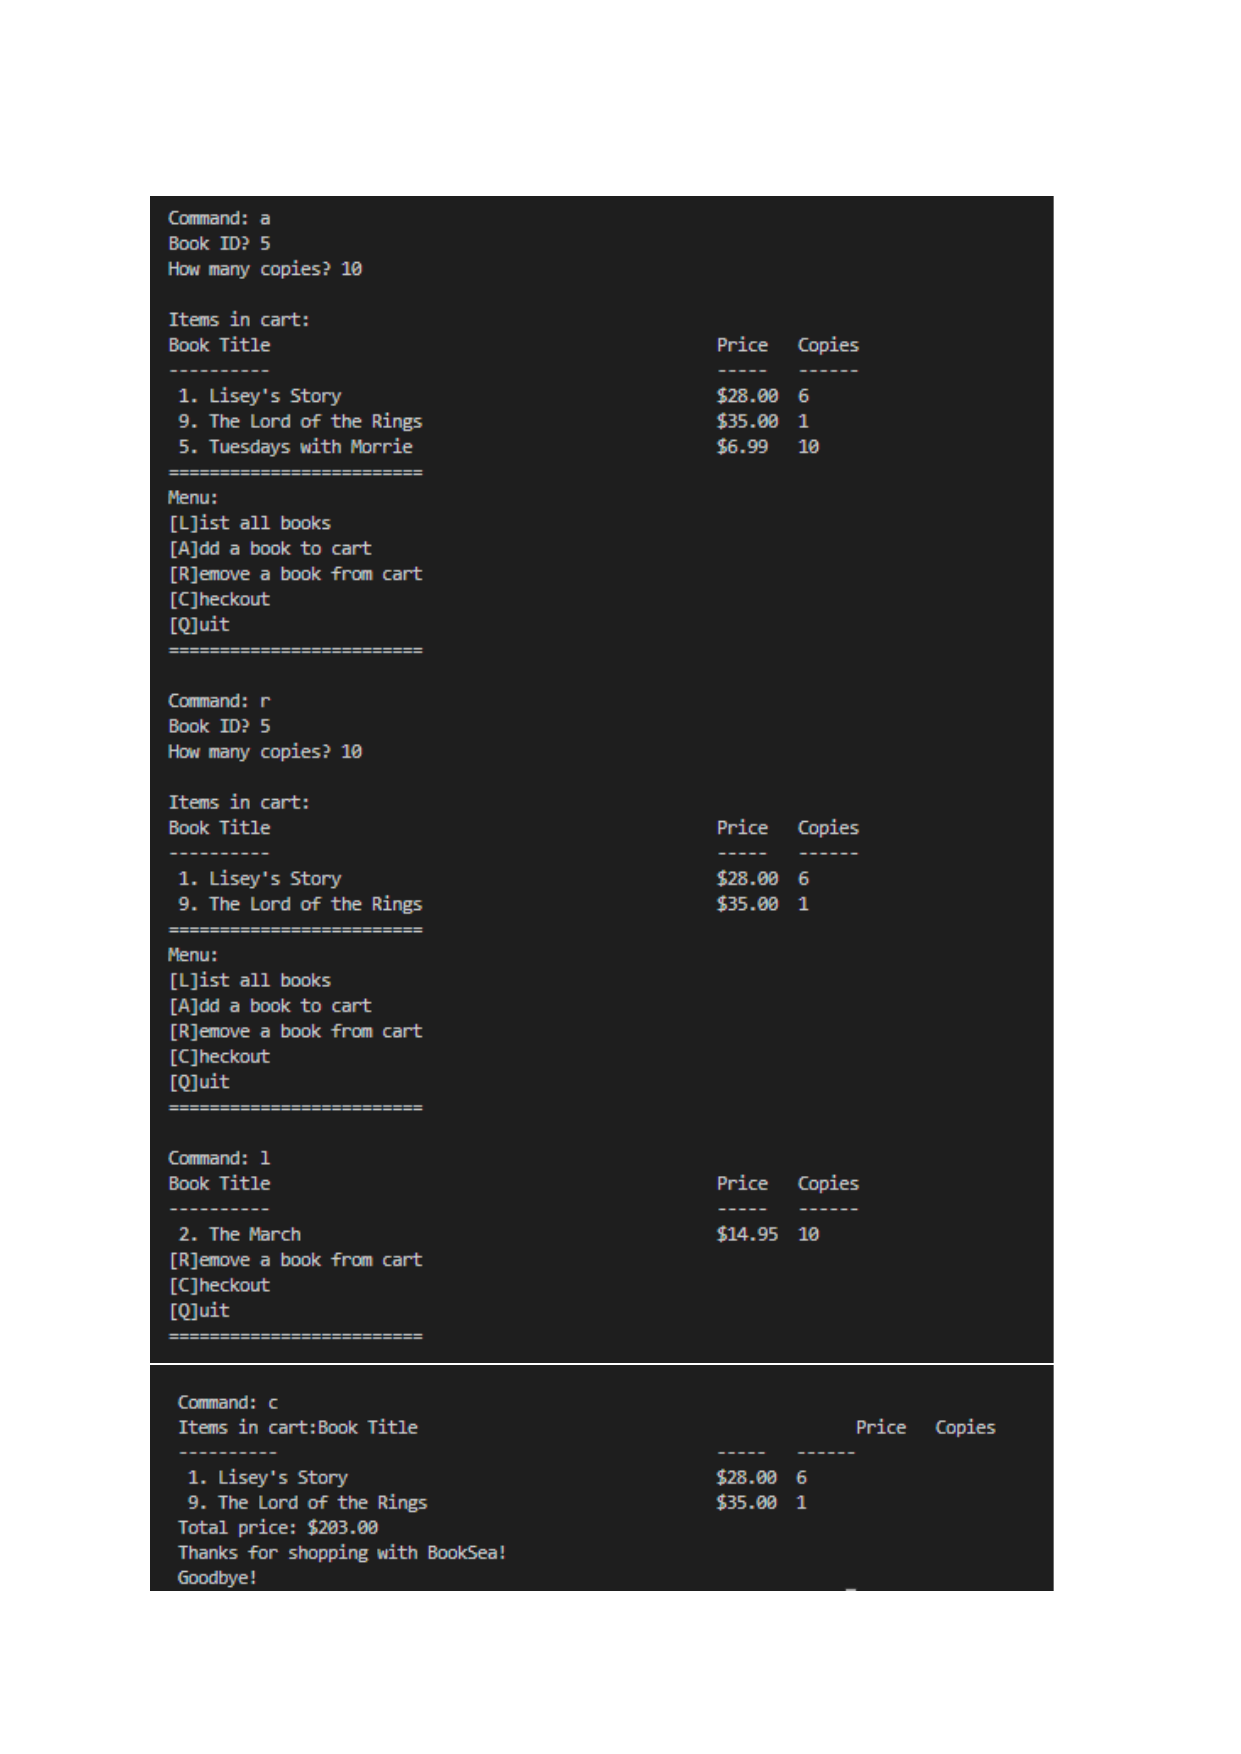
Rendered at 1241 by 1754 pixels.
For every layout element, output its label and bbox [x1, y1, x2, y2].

picture [150, 196, 1054, 1363]
picture [150, 1365, 1054, 1591]
